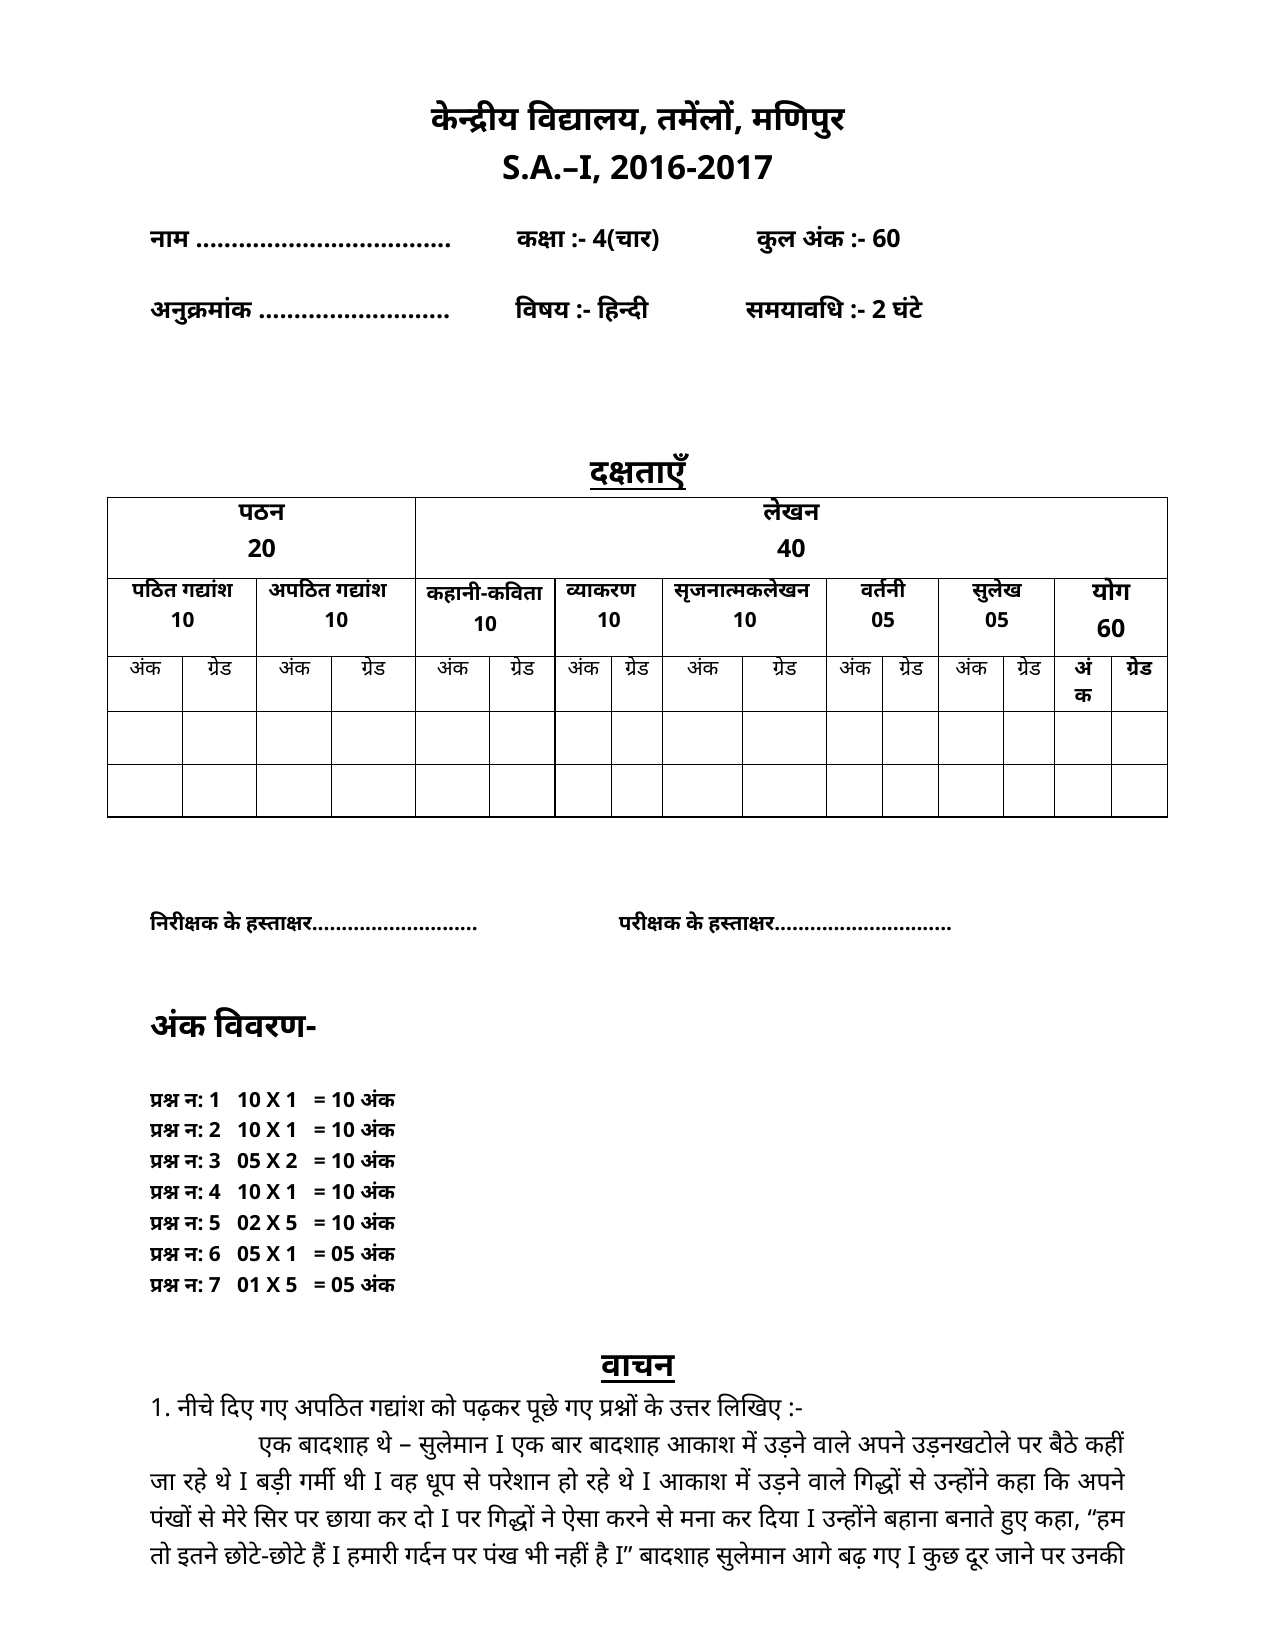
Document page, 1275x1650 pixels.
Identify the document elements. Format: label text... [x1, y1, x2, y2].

table_cell [827, 712, 882, 764]
table_cell [556, 712, 611, 764]
text नाम .................................... कक्षा :- 4(चार) कुल अंक :- 60 [150, 220, 1125, 257]
table_cell अंक [257, 657, 331, 711]
text प्रश्न न: 5 02 X 5 = 10 अंक [150, 1208, 1125, 1239]
table_cell [1004, 765, 1054, 816]
table_cell [827, 765, 882, 816]
table_cell [883, 712, 938, 764]
table_cell [612, 765, 662, 816]
table_cell वर्तनी 05 [827, 579, 938, 656]
text प्रश्न न: 1 10 X 1 = 10 अंक [150, 1085, 1125, 1116]
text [150, 1426, 1125, 1574]
table_cell अंक [416, 657, 489, 711]
table_cell [556, 765, 611, 816]
table_cell [257, 765, 331, 816]
table_cell [108, 765, 182, 816]
table_cell अंक [663, 657, 742, 711]
text प्रश्न न: 6 05 X 1 = 05 अंक [150, 1239, 1125, 1270]
table_cell [1055, 712, 1111, 764]
table_cell सृजनात्मकलेखन 10 [663, 579, 826, 656]
table_cell ग्रेड [332, 657, 415, 711]
table_cell [663, 712, 742, 764]
table_cell कहानी-कविता 10 [416, 579, 554, 656]
table_cell [490, 765, 554, 816]
table_cell अंक [827, 657, 882, 711]
table_cell [416, 712, 489, 764]
text अंक विवरण- [150, 1002, 1125, 1051]
text निरीक्षक के हस्ताक्षर............................ परीक्षक के हस्ताक्षर.............................. [150, 908, 1125, 939]
table_cell [612, 712, 662, 764]
table_cell [1004, 712, 1054, 764]
table_cell [883, 765, 938, 816]
table_cell [1055, 765, 1111, 816]
text प्रश्न न: 3 05 X 2 = 10 अंक [150, 1146, 1125, 1177]
table_cell [108, 712, 182, 764]
table_cell [743, 765, 826, 816]
table_cell ग्रेड [612, 657, 662, 711]
table_cell [663, 765, 742, 816]
table_cell [332, 712, 415, 764]
text 1. नीचे दिए गए अपठित गद्यांश को पढ़कर पूछे गए प्रश्नों के उत्तर लिखिए :- [150, 1389, 1125, 1426]
table_cell [183, 765, 256, 816]
table_cell अपठित गद्यांश 10 [257, 579, 415, 656]
table_cell [183, 712, 256, 764]
table_cell ग्रेड [743, 657, 826, 711]
table_cell [332, 765, 415, 816]
table_cell [939, 765, 1003, 816]
table_cell [1112, 712, 1167, 764]
text दक्षताएँ [150, 453, 1125, 497]
table_cell अंक [108, 657, 182, 711]
table_cell पठित गद्यांश 10 [108, 579, 256, 656]
table_cell [416, 765, 489, 816]
text प्रश्न न: 7 01 X 5 = 05 अंक [150, 1270, 1125, 1301]
text प्रश्न न: 2 10 X 1 = 10 अंक [150, 1116, 1125, 1146]
text केन्द्रीय विद्यालय, तमेंलों, मणिपुर [150, 94, 1125, 144]
table_cell ग्रेड [883, 657, 938, 711]
table_cell [1112, 765, 1167, 816]
table_cell ग्रेड [1112, 657, 1167, 711]
table_cell व्याकरण 10 [556, 579, 662, 656]
text वाचन [150, 1346, 1125, 1389]
table_header पठन 20 [108, 498, 415, 577]
text अनुक्रमांक ........................... विषय :- हिन्दी समयावधि :- 2 घंटे [150, 291, 1125, 328]
text प्रश्न न: 4 10 X 1 = 10 अंक [150, 1177, 1125, 1208]
table_cell अंक [1055, 657, 1111, 711]
table_cell [743, 712, 826, 764]
table_cell योग 60 [1055, 579, 1167, 656]
table_cell ग्रेड [490, 657, 554, 711]
text S.A.–I, 2016-2017 [150, 144, 1125, 189]
table_cell ग्रेड [1004, 657, 1054, 711]
table_cell ग्रेड [183, 657, 256, 711]
table_cell अंक [556, 657, 611, 711]
table_header लेखन 40 [416, 498, 1167, 577]
table_cell [490, 712, 554, 764]
table_cell [257, 712, 331, 764]
table_cell सुलेख 05 [939, 579, 1054, 656]
table_cell अंक [939, 657, 1003, 711]
table_cell [939, 712, 1003, 764]
